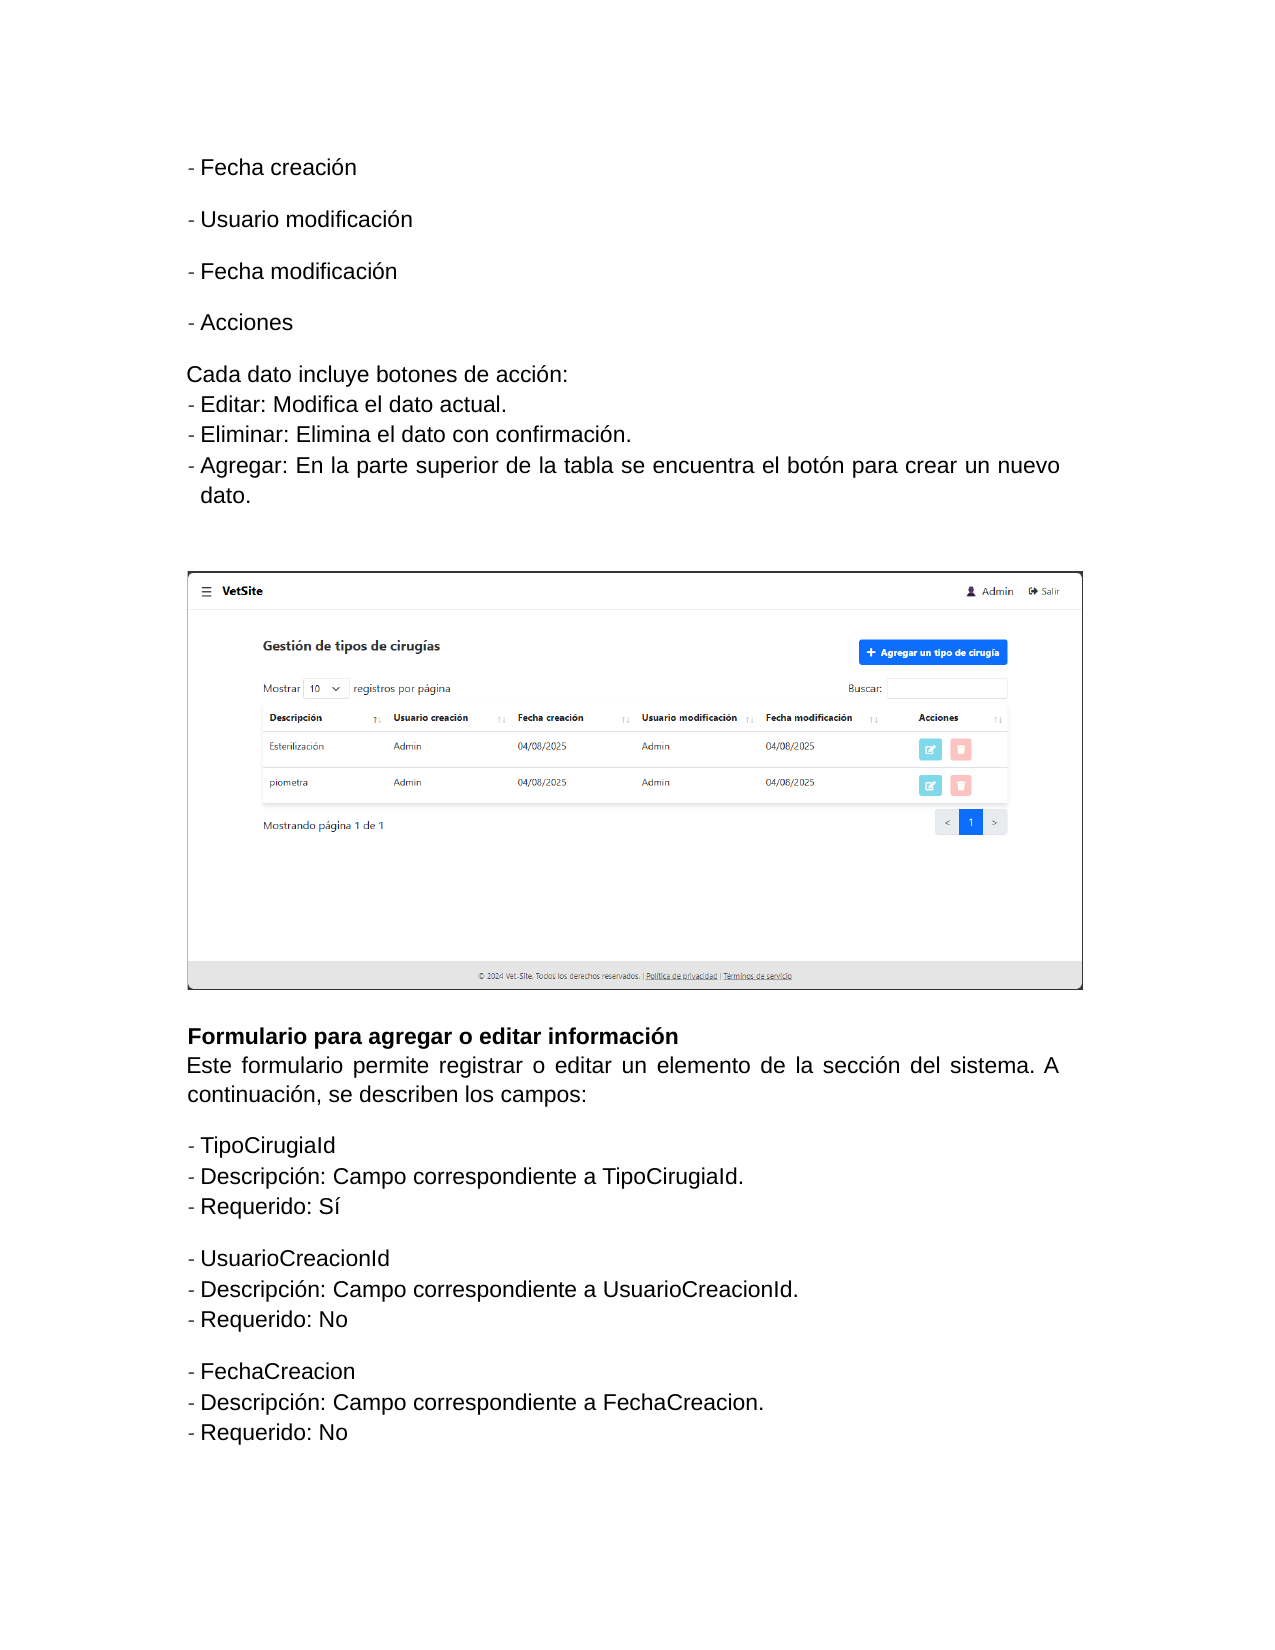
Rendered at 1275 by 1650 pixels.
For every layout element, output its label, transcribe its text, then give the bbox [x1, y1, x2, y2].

text Formulario para agregar o editar información [187, 1023, 1061, 1049]
list Agregar: En la parte superior de la tabla se encuentra el botón para crear un nuevo dato. [187, 452, 1061, 508]
picture [187, 571, 1083, 990]
list Fecha modificación [187, 258, 1061, 285]
list Requerido: No [187, 1419, 1061, 1446]
list Acciones [187, 309, 1061, 337]
list Descripción: Campo correspondiente a UsuarioCreacionId. [187, 1276, 1061, 1303]
list Editar: Modifica el dato actual. [187, 391, 1061, 418]
list Requerido: Sí [187, 1193, 1061, 1221]
list Descripción: Campo correspondiente a TipoCirugiaId. [187, 1163, 1061, 1190]
list Descripción: Campo correspondiente a FechaCreacion. [187, 1389, 1061, 1416]
list Usuario modificación [187, 206, 1061, 233]
text Cada dato incluye botones de acción: [186, 361, 1061, 387]
list UsuarioCreacionId [187, 1245, 1061, 1272]
list FechaCreacion [187, 1358, 1061, 1385]
list Requerido: No [187, 1306, 1061, 1333]
text Este formulario permite registrar o editar un elemento de la sección del sistema. A continuación, se describen los campos: [186, 1052, 1061, 1108]
list Eliminar: Elimina el dato con confirmación. [187, 421, 1061, 449]
list TipoCirugiaId [187, 1132, 1061, 1159]
list Fecha creación [187, 154, 1061, 181]
